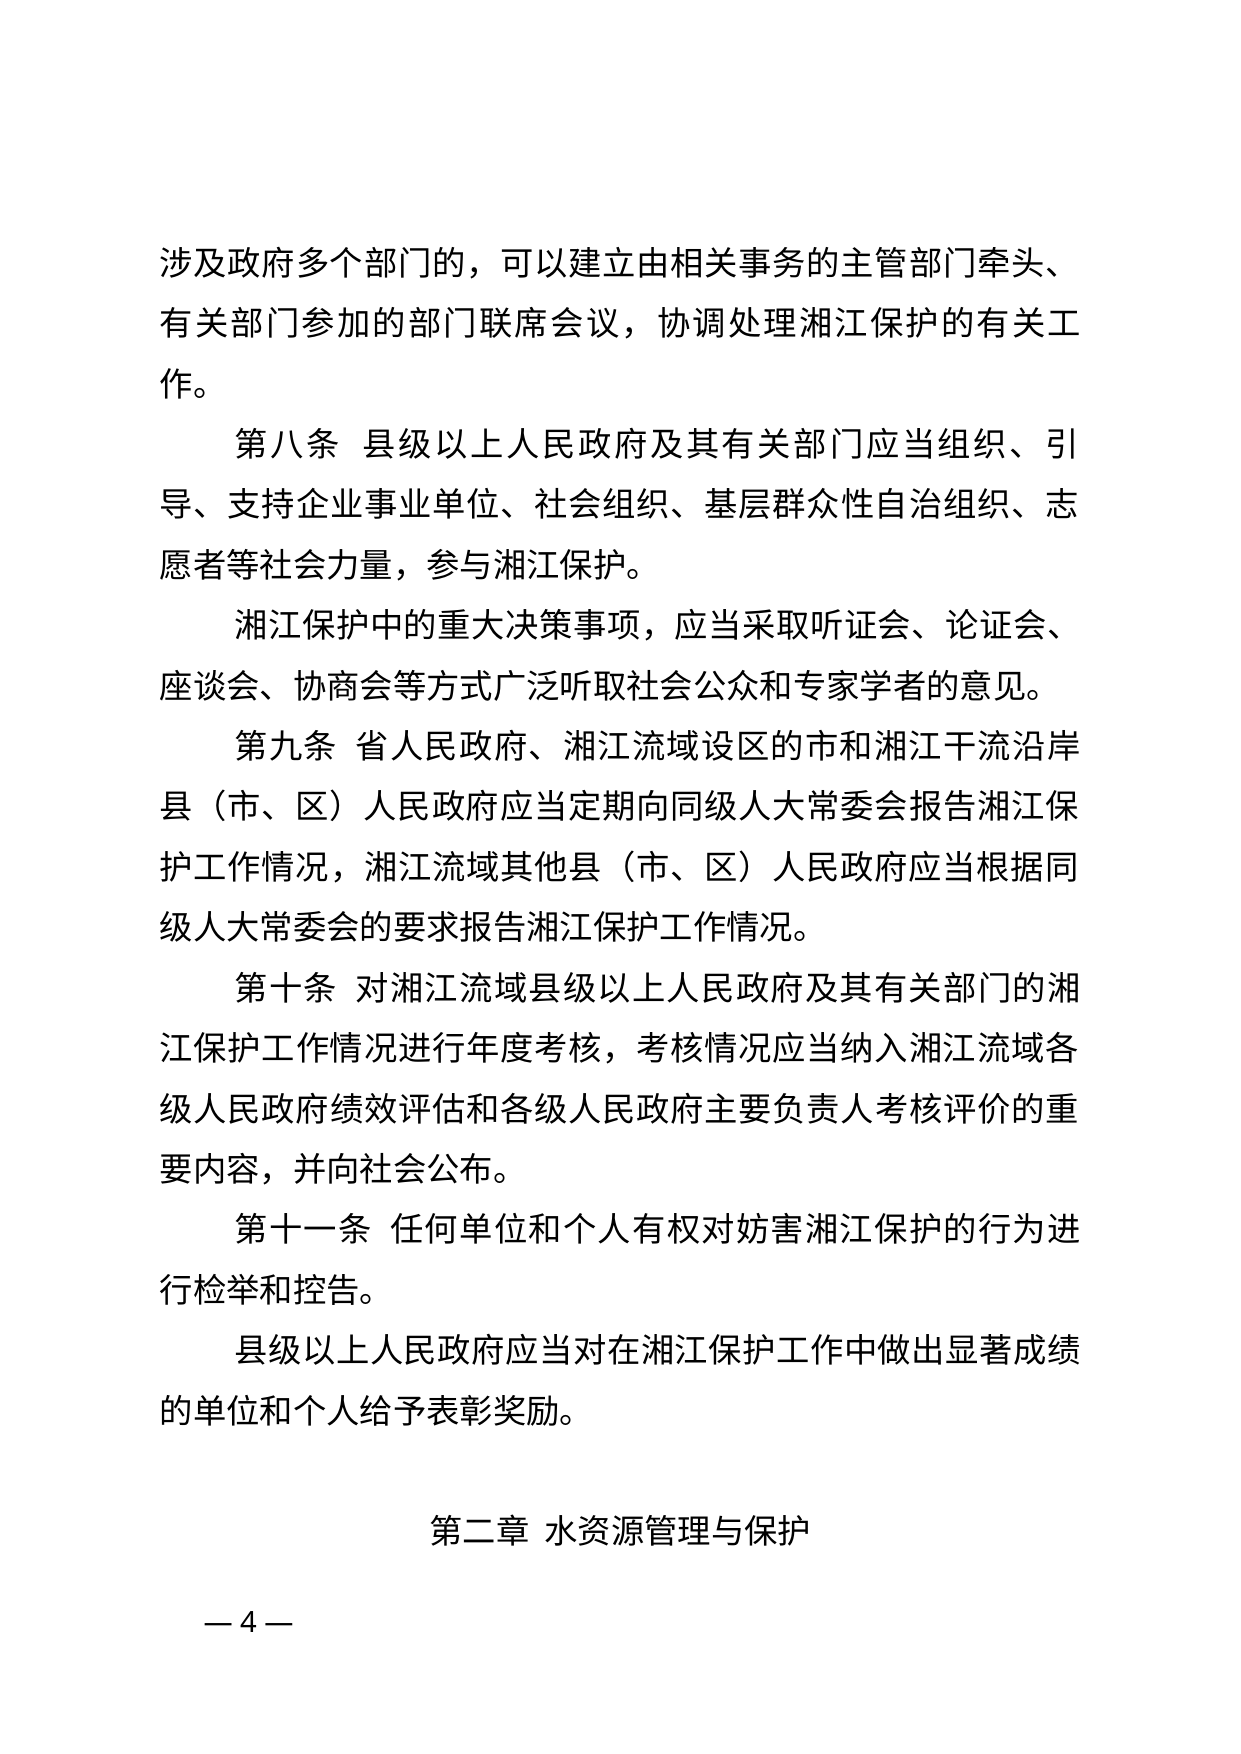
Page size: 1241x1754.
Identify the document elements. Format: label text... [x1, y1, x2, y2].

text 第八条 县级以上人民政府及其有关部门应当组织、引导、支持企业事业单位、社会组织、基层群众性自治组织、志愿者等社会力量，参与湘江保护。 [159, 406, 1081, 587]
text 第二章 水资源管理与保护 [159, 1493, 1081, 1553]
text 第九条 省人民政府、湘江流域设区的市和湘江干流沿岸县（市、区）人民政府应当定期向同级人大常委会报告湘江保护工作情况，湘江流域其他县（市、区）人民政府应当根据同级人大常委会的要求报告湘江保护工作情况。 [159, 708, 1081, 949]
text 县级以上人民政府应当对在湘江保护工作中做出显著成绩的单位和个人给予表彰奖励。 [159, 1312, 1081, 1433]
text 第十条 对湘江流域县级以上人民政府及其有关部门的湘江保护工作情况进行年度考核，考核情况应当纳入湘江流域各级人民政府绩效评估和各级人民政府主要负责人考核评价的重要内容，并向社会公布。 [159, 949, 1081, 1191]
text 第十一条 任何单位和个人有权对妨害湘江保护的行为进行检举和控告。 [159, 1191, 1081, 1312]
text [159, 224, 1081, 406]
text 湘江保护中的重大决策事项，应当采取听证会、论证会、座谈会、协商会等方式广泛听取社会公众和专家学者的意见。 [159, 587, 1081, 708]
